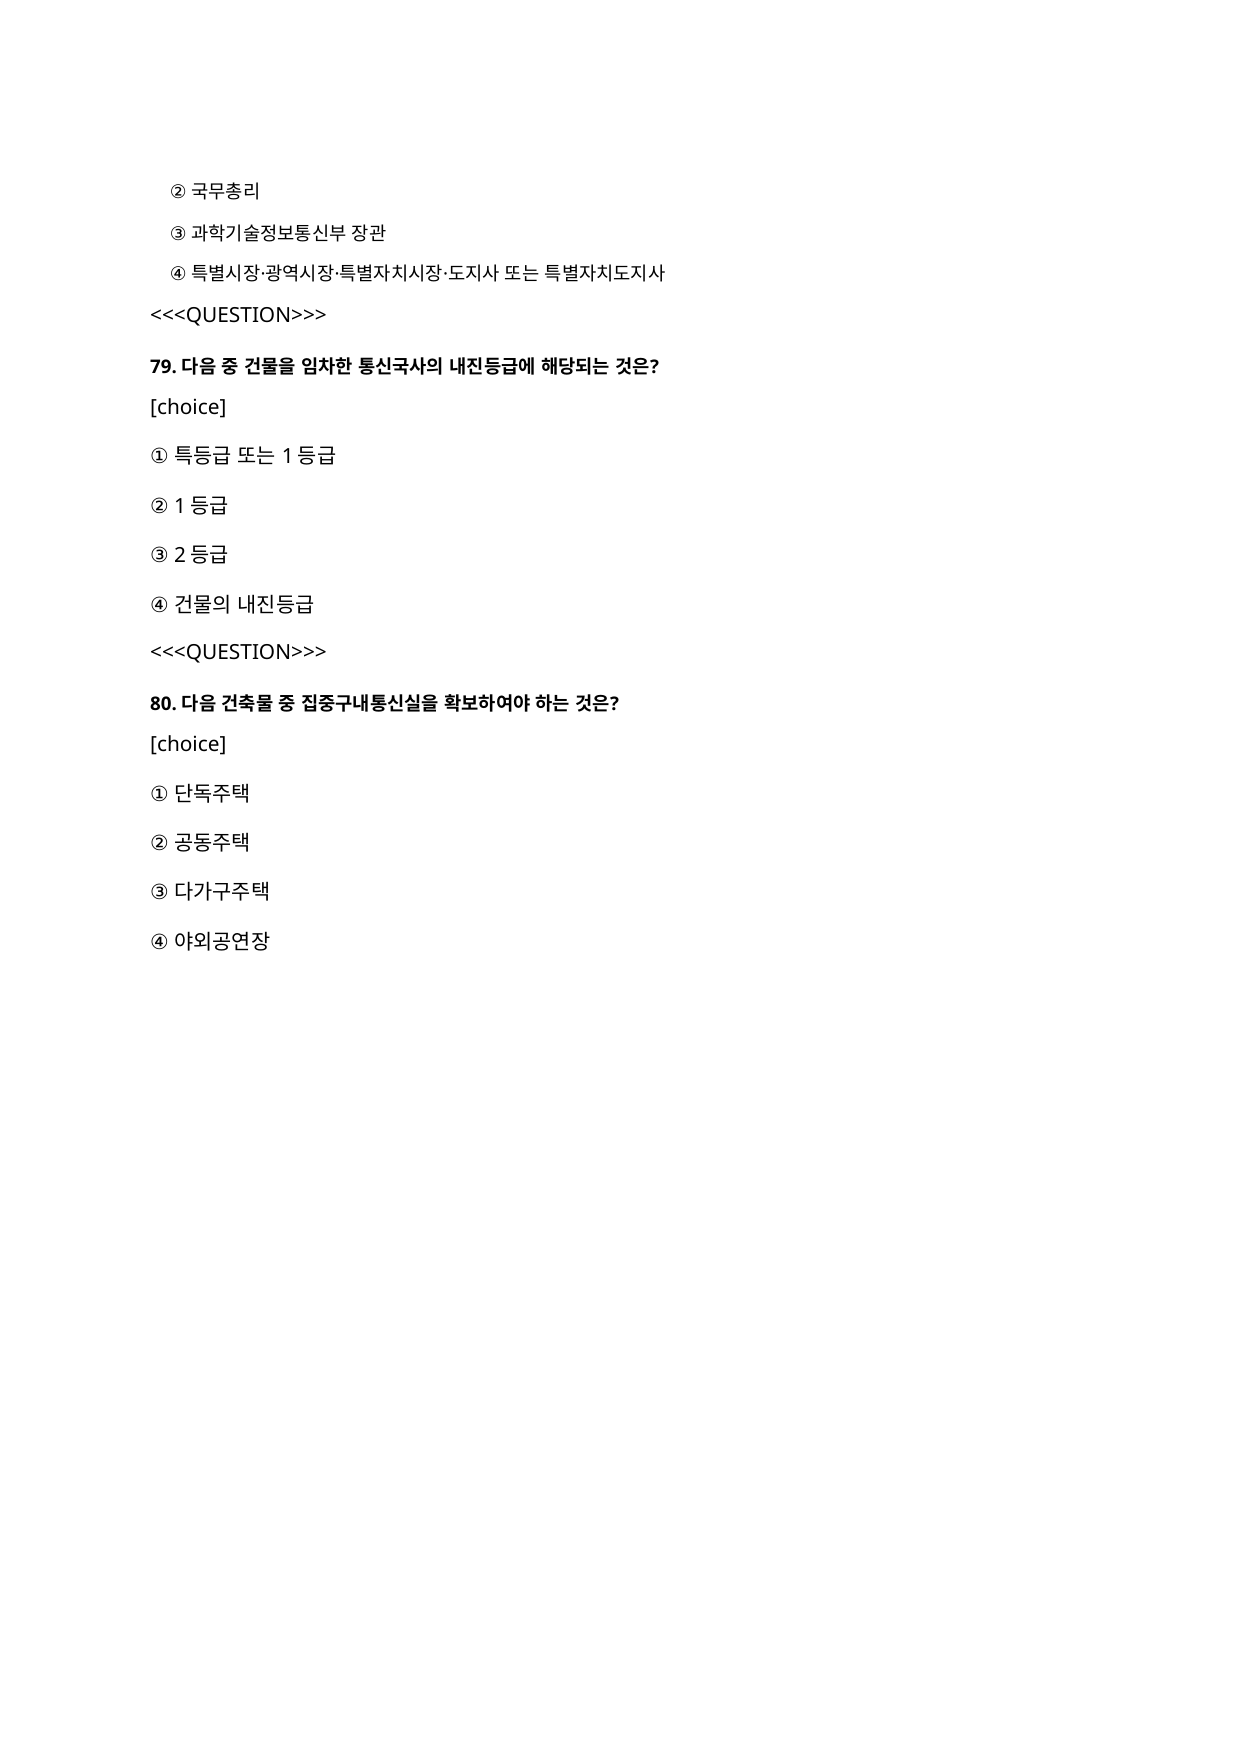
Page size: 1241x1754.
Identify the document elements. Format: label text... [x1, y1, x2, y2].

text 79. 다음 중 건물을 임차한 통신국사의 내진등급에 해당되는 것은? [150, 351, 1090, 379]
text [choice] [150, 392, 1090, 421]
text ④ 특별시장·광역시장·특별자치시장·도지사 또는 특별자치도지사 [150, 259, 1090, 286]
text ② 1등급 [150, 489, 1090, 519]
text <<<QUESTION>>> [150, 637, 1090, 666]
text 80. 다음 건축물 중 집중구내통신실을 확보하여야 하는 것은? [150, 689, 1090, 716]
text ② 국무총리 [150, 177, 1090, 204]
text ① 특등급 또는 1등급 [150, 440, 1090, 470]
text ③ 2등급 [150, 538, 1090, 569]
text ③ 과학기술정보통신부 장관 [150, 218, 1090, 245]
text ② 공동주택 [150, 826, 1090, 857]
text ④ 건물의 내진등급 [150, 588, 1090, 618]
text ① 단독주택 [150, 777, 1090, 807]
text <<<QUESTION>>> [150, 300, 1090, 328]
text ③ 다가구주택 [150, 876, 1090, 906]
text [choice] [150, 729, 1090, 758]
text ④ 야외공연장 [150, 925, 1090, 955]
